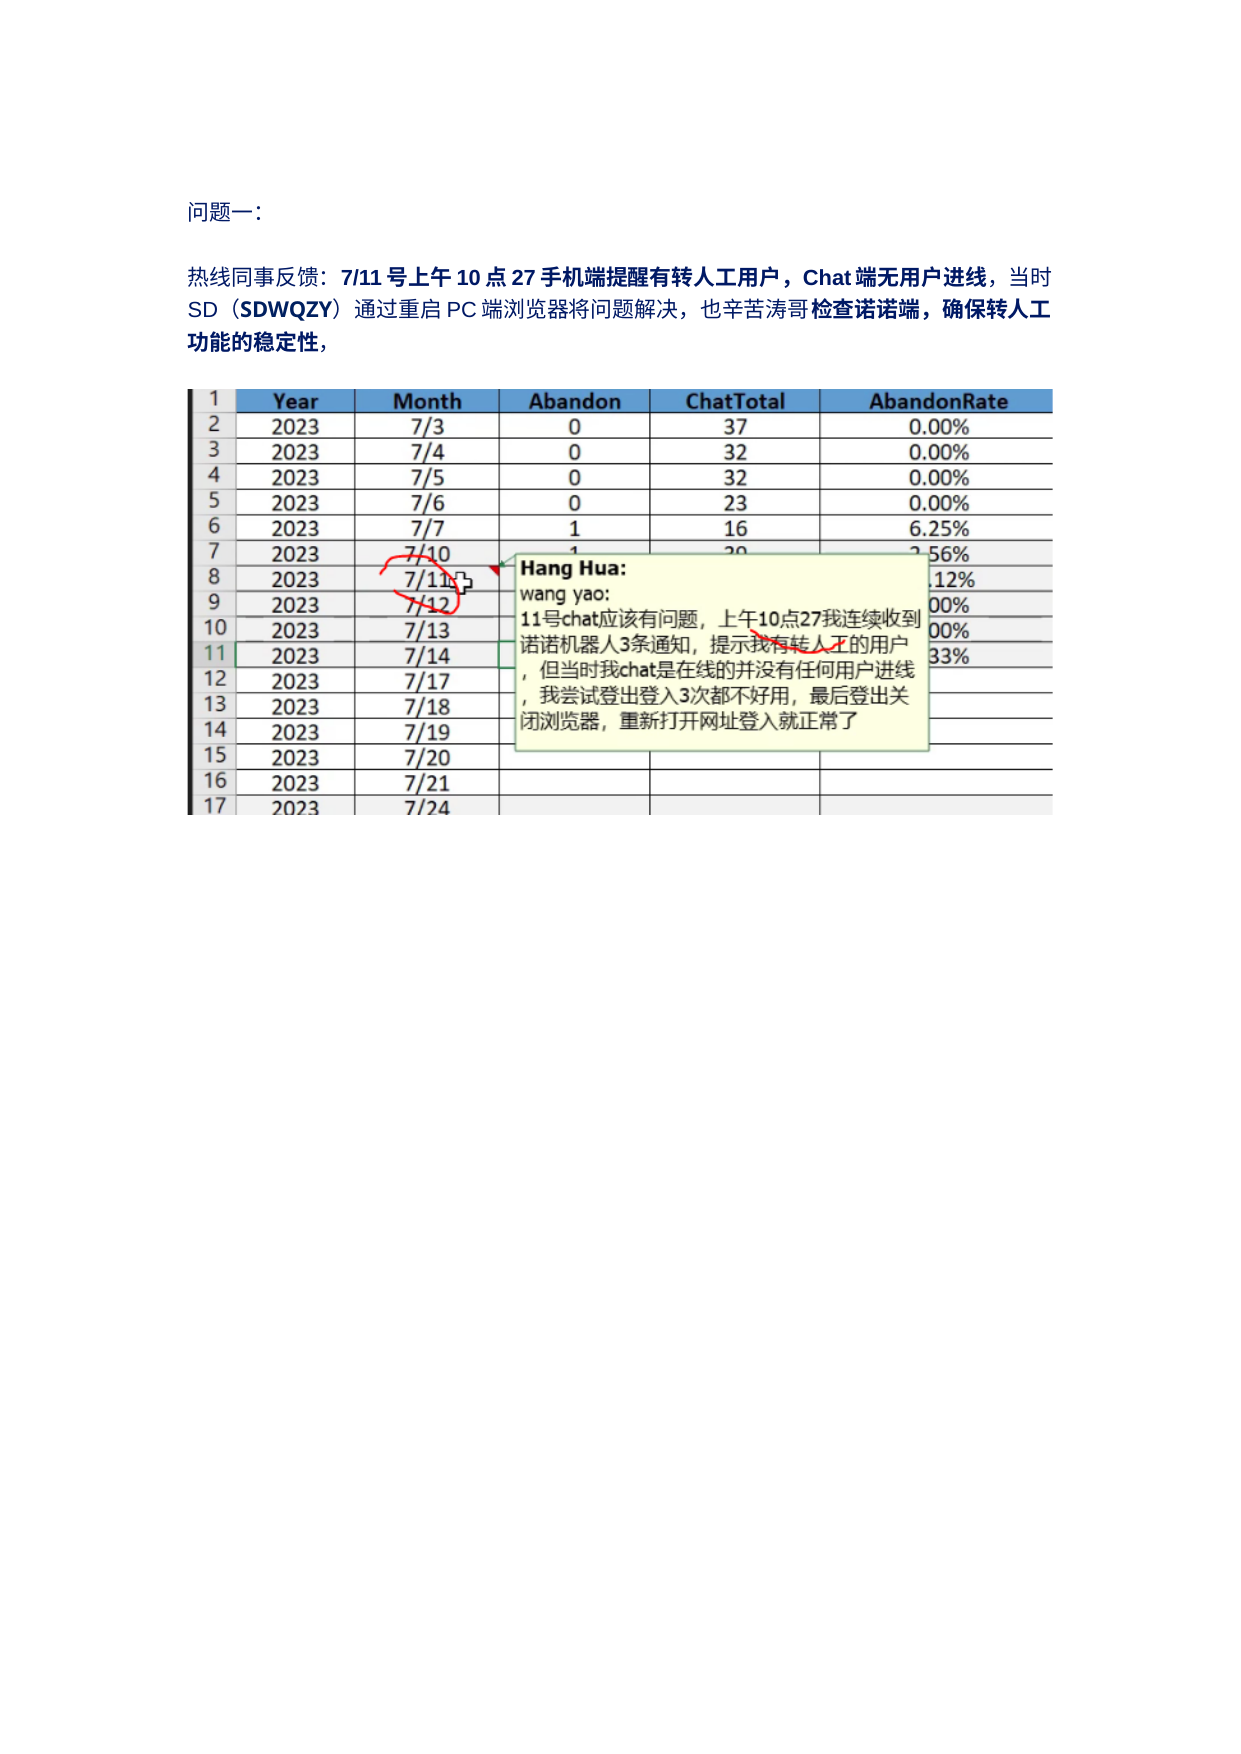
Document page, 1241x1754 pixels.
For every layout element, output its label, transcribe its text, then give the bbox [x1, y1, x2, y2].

text 问题一： [187, 194, 1053, 227]
text 热线同事反馈：7/11号上午10点27手机端提醒有转人工用户，Chat端无用户进线，当时SD（SDWQZY）通过重启PC端浏览器将问题解决，也辛苦涛哥检查诺诺端，确保转人工功能的稳定性， [187, 259, 1053, 357]
picture [187, 389, 1053, 815]
